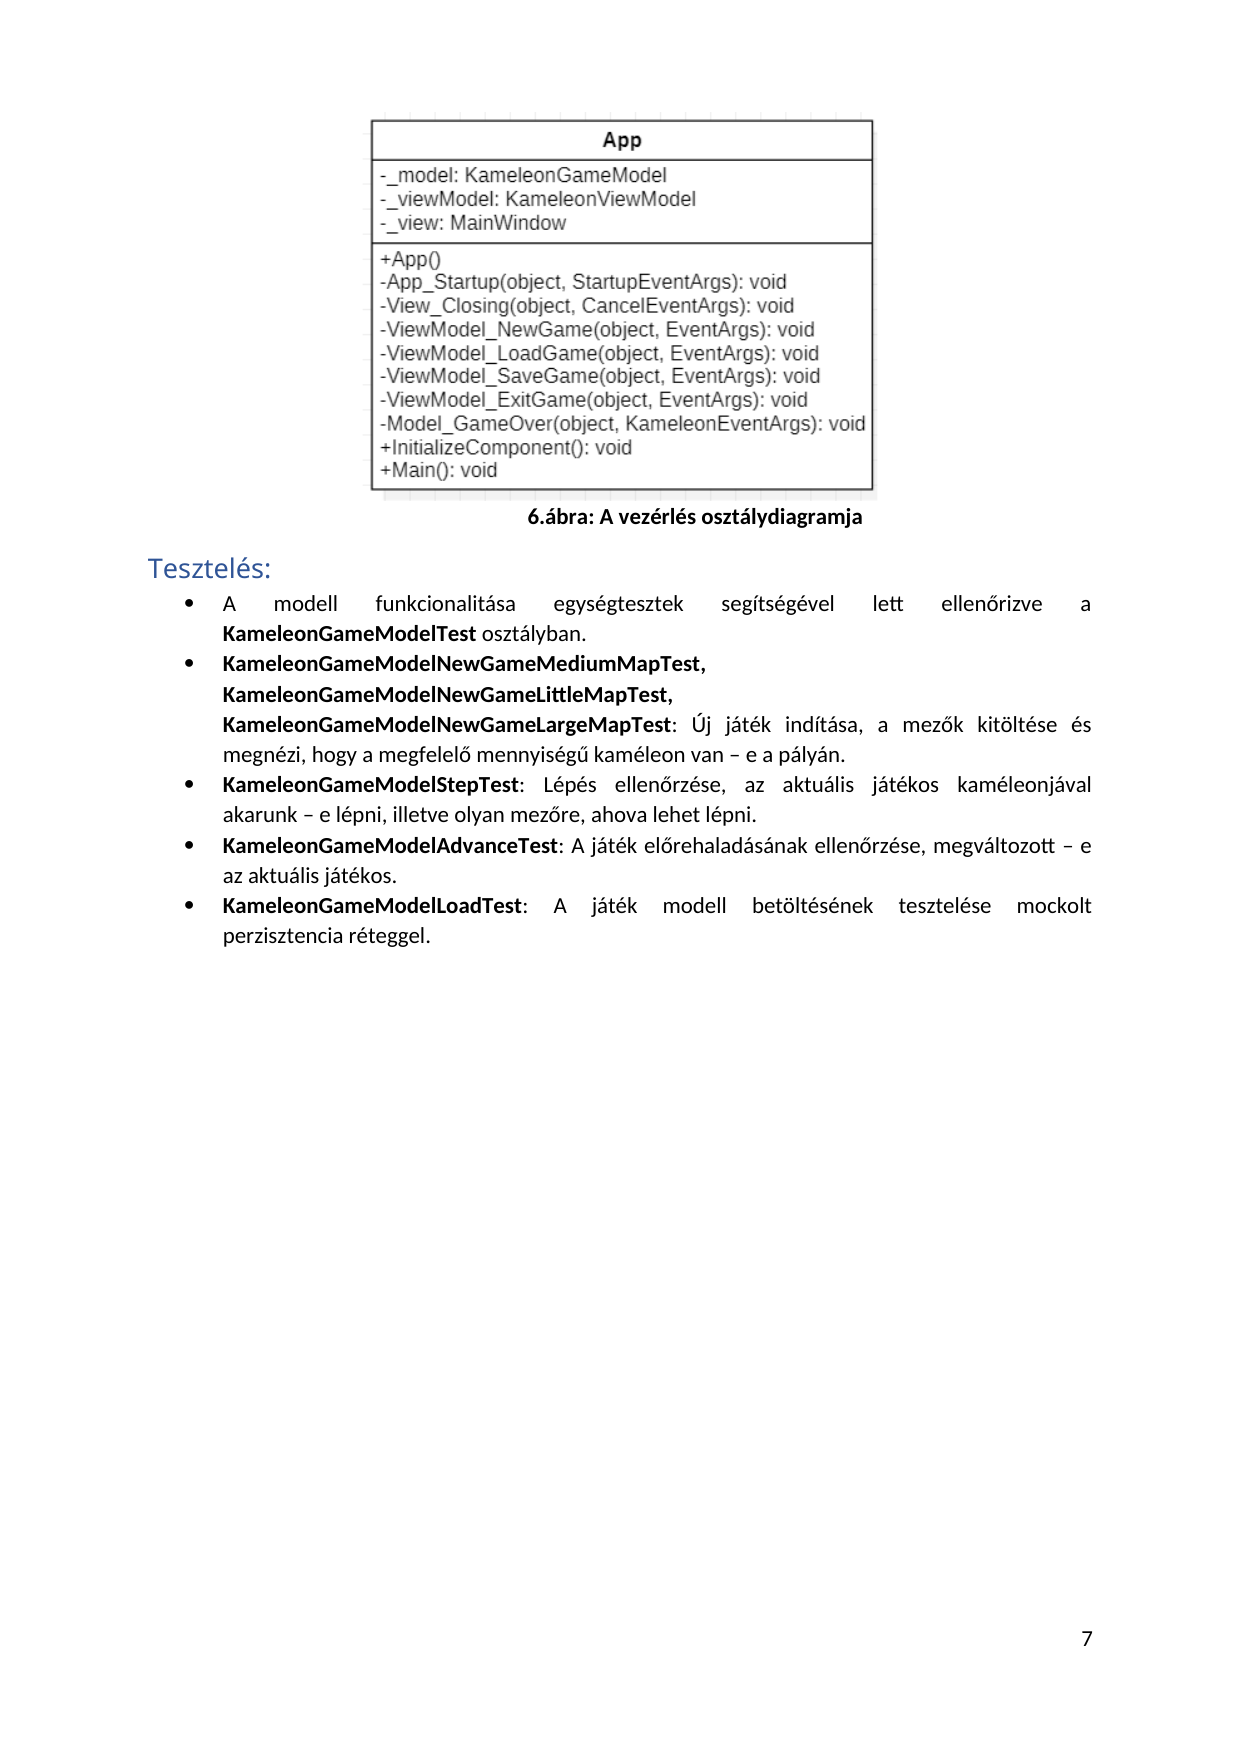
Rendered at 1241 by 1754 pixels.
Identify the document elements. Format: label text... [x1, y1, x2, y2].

picture [362, 112, 878, 501]
list KameleonGameModelLoadTest: A játék modell betöltésének tesztelése mockolt perzisztencia réteggel. [185, 891, 1093, 949]
list KameleonGameModelNewGameMediumMapTest, KameleonGameModelNewGameLittleMapTest, KameleonGameModelNewGameLargeMapTest: Új játék indítása, a mezők kitöltése és megnézi, hogy a megfelelő mennyiségű kaméleon van – e a pályán. [185, 649, 1093, 768]
list KameleonGameModelAdvanceTest: A játék előrehaladásának ellenőrzése, megváltozott – e az aktuális játékos. [185, 831, 1093, 889]
subtitle Tesztelés: [148, 549, 1093, 586]
list A modell funkcionalitása egységtesztek segítségével lett ellenőrizve a KameleonGameModelTest osztályban. [185, 589, 1093, 647]
list KameleonGameModelStepTest: Lépés ellenőrzése, az aktuális játékos kaméleonjával akarunk – e lépni, illetve olyan mezőre, ahova lehet lépni. [185, 770, 1093, 828]
